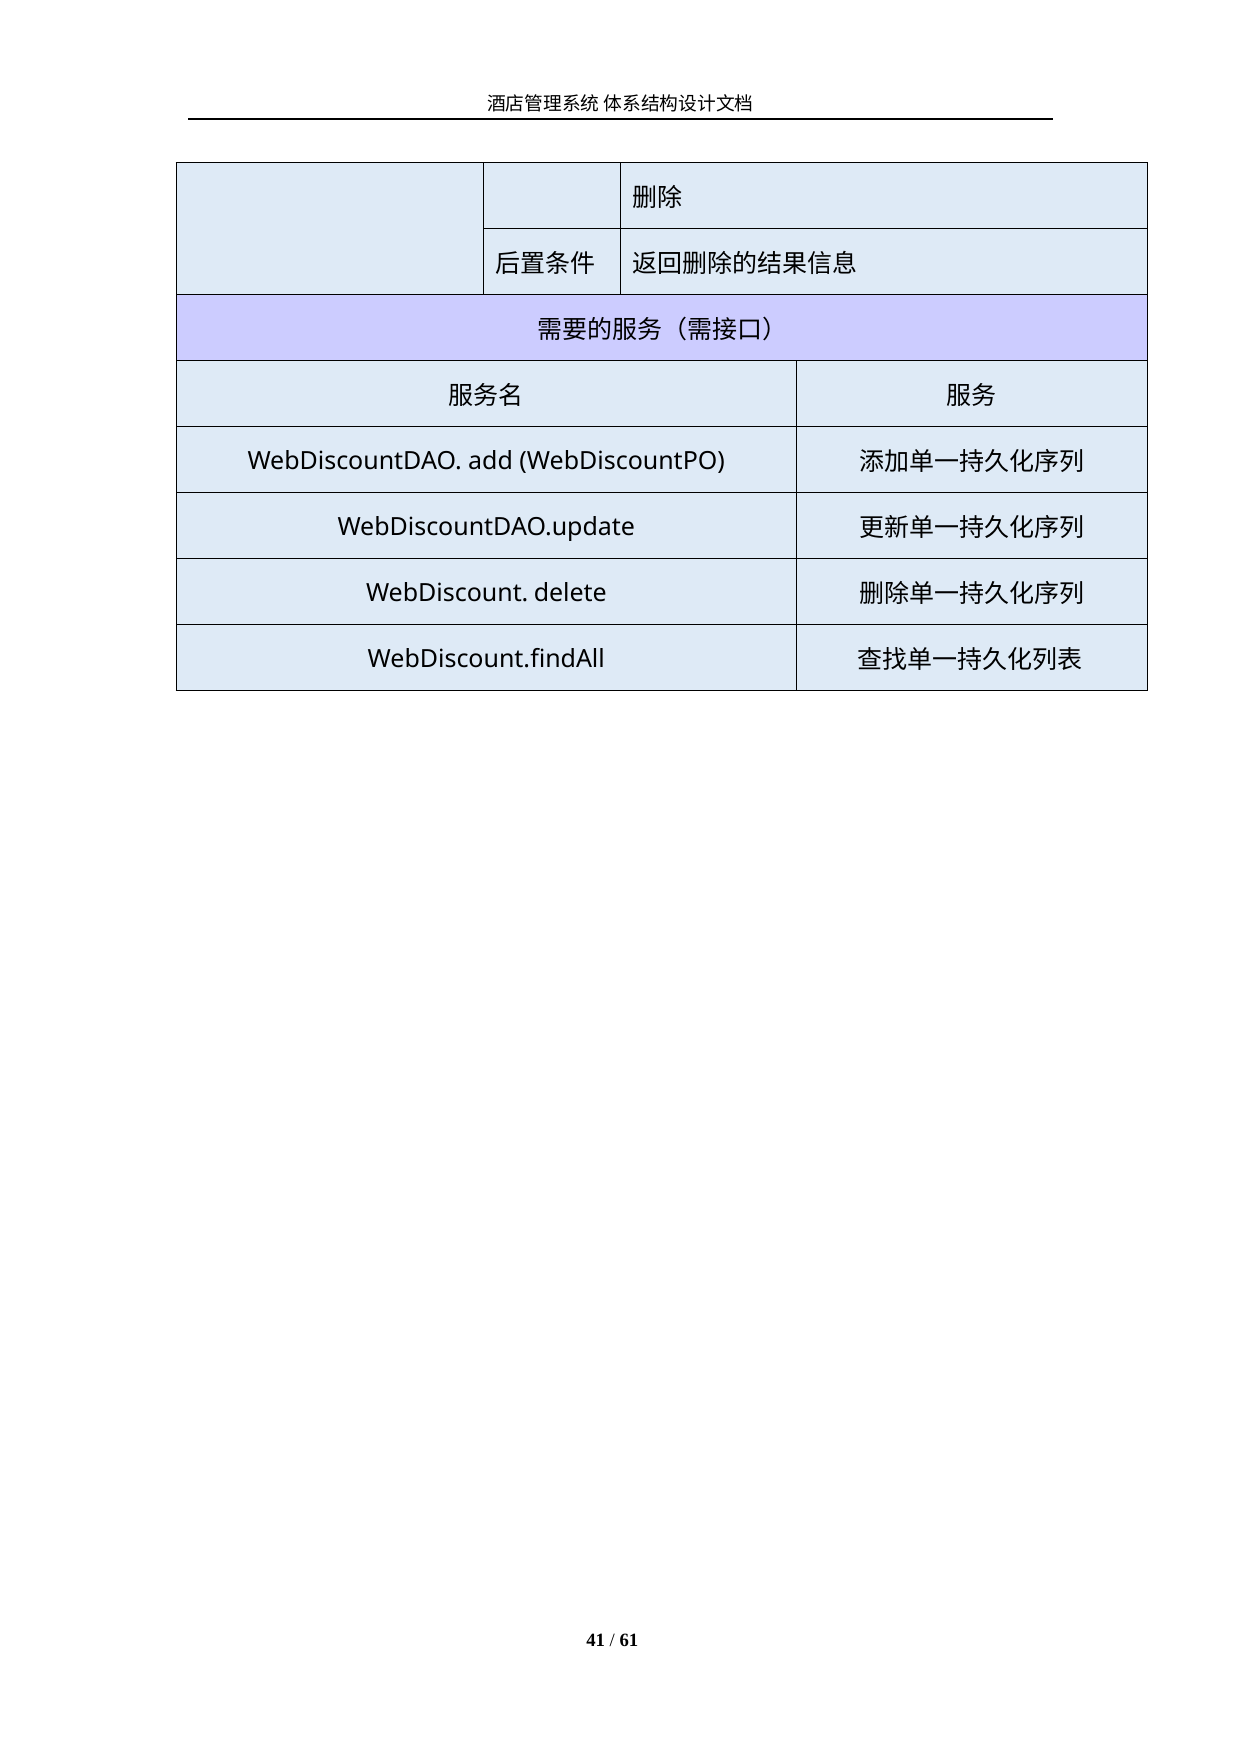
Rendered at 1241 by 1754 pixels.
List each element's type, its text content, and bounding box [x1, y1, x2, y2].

table_cell 后置条件 [484, 229, 620, 294]
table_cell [621, 163, 1147, 228]
table_cell WebDiscountDAO.update [177, 493, 796, 558]
table_cell 服务 [797, 361, 1147, 426]
table_cell 需要的服务（需接口） [177, 295, 1147, 360]
table_cell 删除单一持久化序列 [797, 559, 1147, 624]
table_cell 更新单一持久化序列 [797, 493, 1147, 558]
table_cell 查找单一持久化列表 [797, 625, 1147, 690]
table_cell WebDiscount. delete [177, 559, 796, 624]
table_cell 服务名 [177, 361, 796, 426]
table_cell 添加单一持久化序列 [797, 427, 1147, 492]
table_cell WebDiscountDAO. add (WebDiscountPO) [177, 427, 796, 492]
table_cell WebDiscount.findAll [177, 625, 796, 690]
table_cell 返回删除的结果信息 [621, 229, 1147, 294]
table_cell 前置条件 [484, 163, 620, 228]
